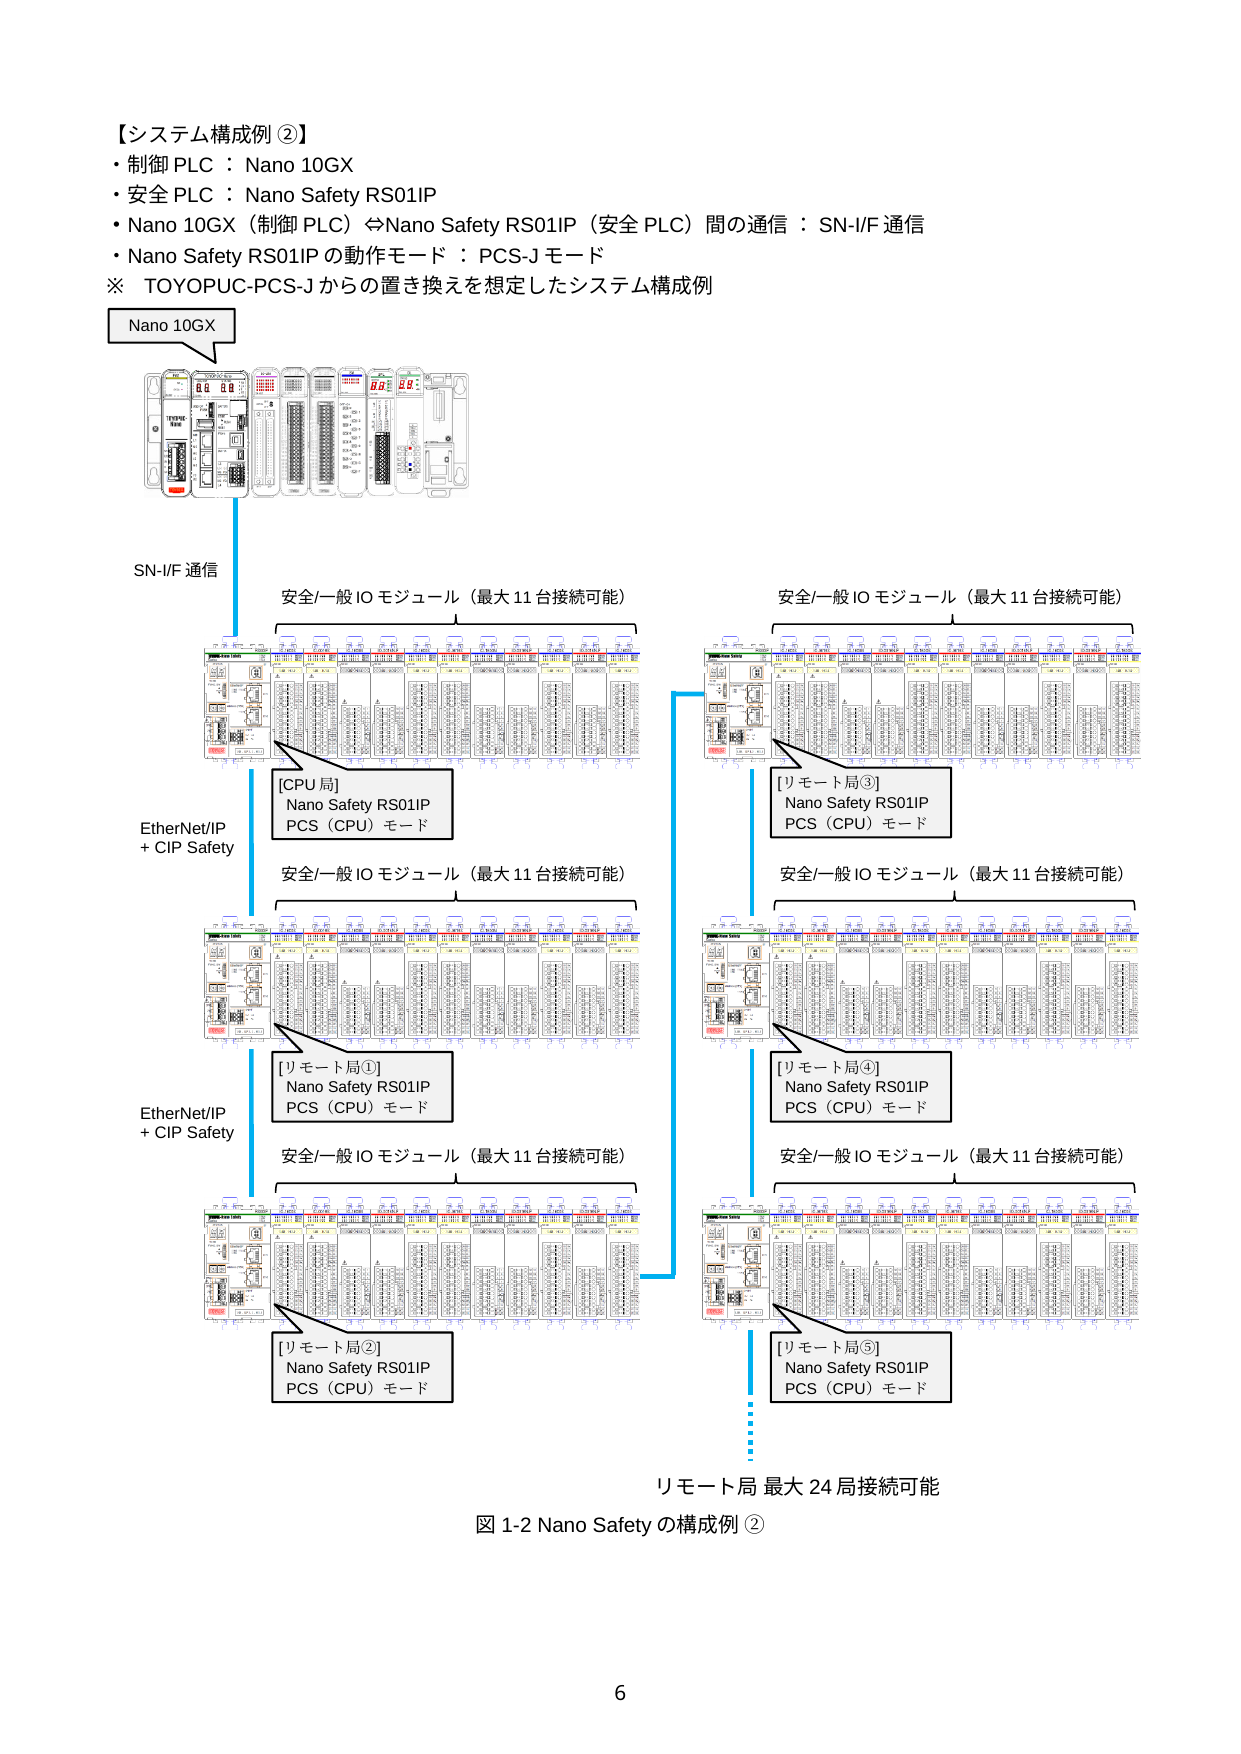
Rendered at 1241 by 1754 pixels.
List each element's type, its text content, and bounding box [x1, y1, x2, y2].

picture [144, 366, 469, 498]
text 【システム構成例 ②】 [106, 118, 1134, 148]
picture [1073, 636, 1141, 769]
text ・Nano Safety RS01IPの動作モード ： PCS-Jモード [106, 239, 1134, 269]
list TOYOPUC-PCS-Jからの置き換えを想定したシステム構成例 [106, 269, 1134, 299]
picture [204, 1197, 640, 1330]
picture [704, 636, 1072, 769]
picture [204, 916, 640, 1049]
picture [702, 1197, 1139, 1330]
text ・制御PLC ： Nano 10GX [106, 148, 1134, 178]
picture [702, 916, 1139, 1049]
text ・安全PLC ： Nano Safety RS01IP [106, 178, 1134, 209]
picture [204, 636, 640, 769]
text ・Nano 10GX（制御PLC）⇔Nano Safety RS01IP（安全PLC）間の通信 ： SN-I/F通信 [106, 209, 1134, 239]
